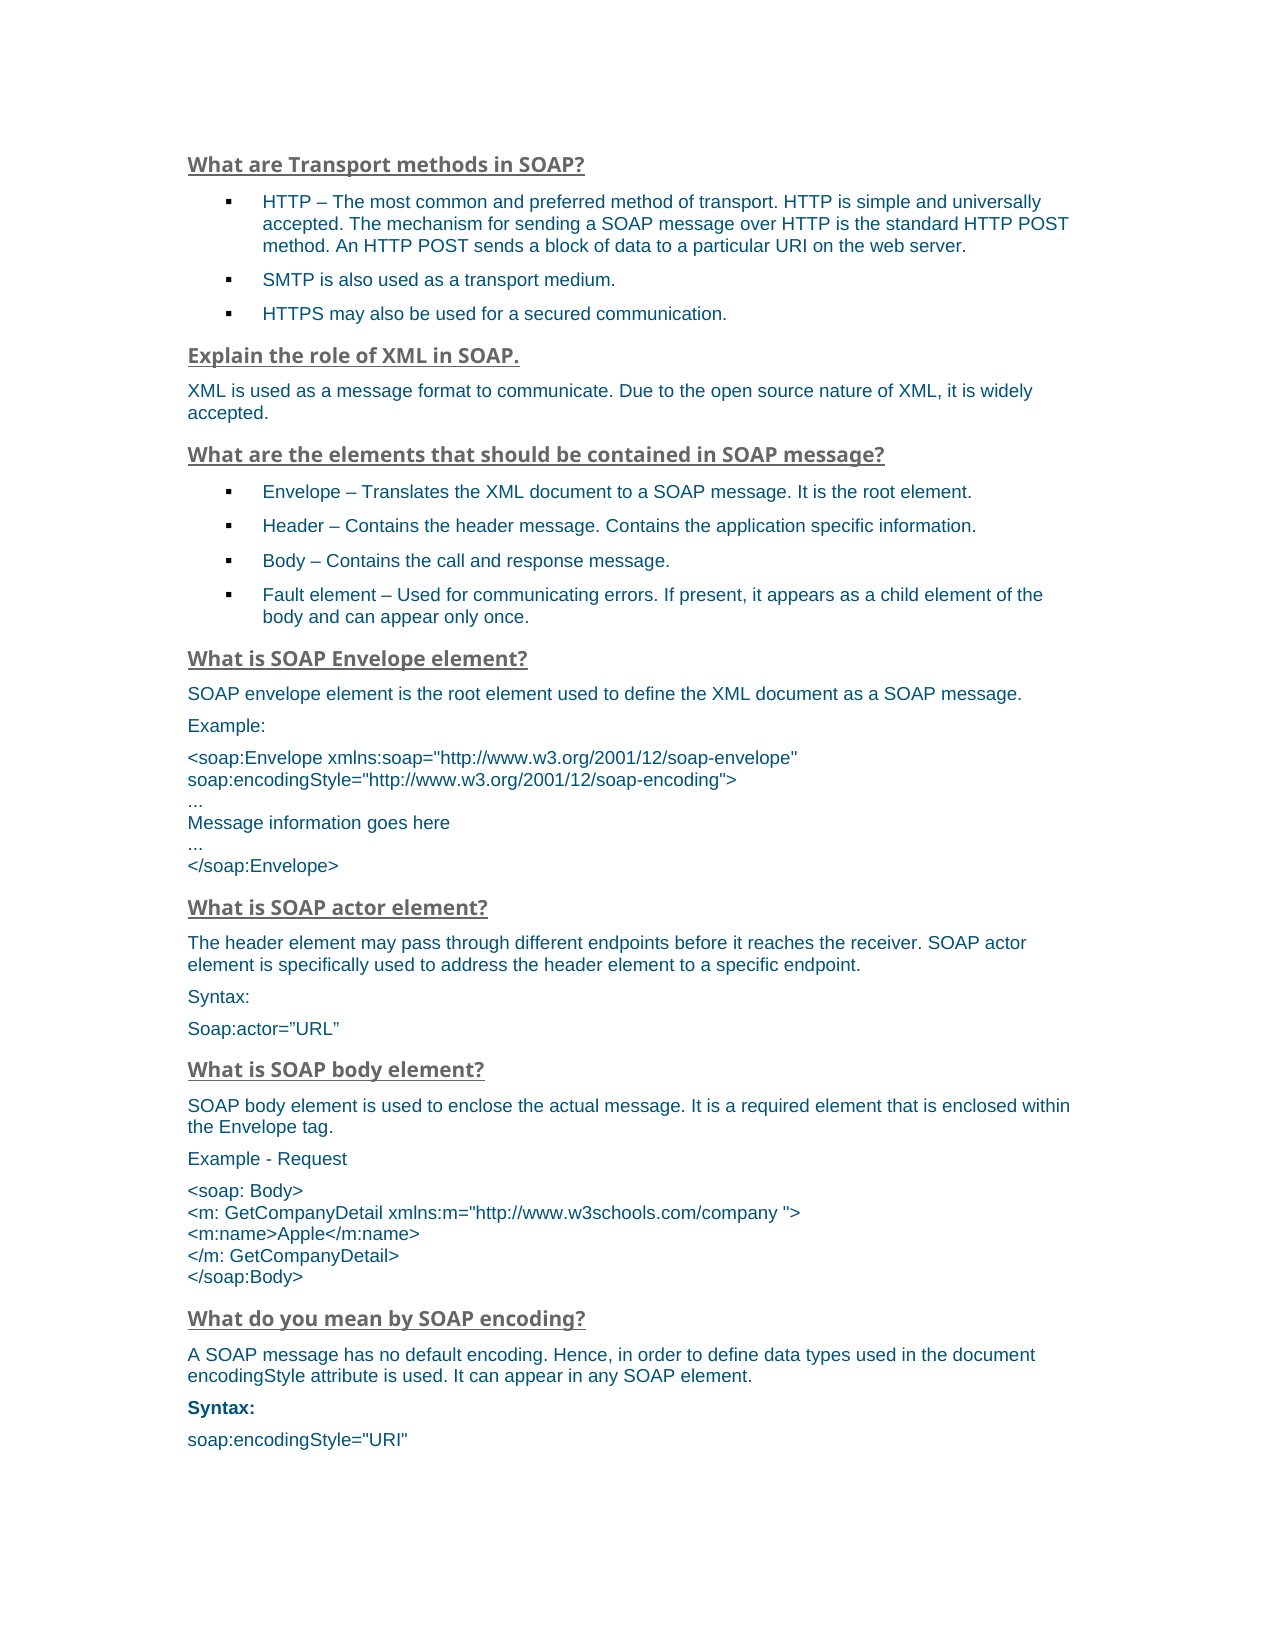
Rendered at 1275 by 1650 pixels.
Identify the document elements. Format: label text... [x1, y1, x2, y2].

subtitle What are Transport methods in SOAP? [187, 150, 1087, 178]
text SOAP envelope element is the root element used to define the XML document as a SOAP message. [187, 683, 1087, 704]
picture [457, 239, 468, 252]
picture [795, 217, 811, 230]
subtitle What are the elements that should be contained in SOAP message? [187, 440, 1087, 468]
list Header – Contains the header message. Contains the application specific information. [225, 513, 1087, 537]
picture [264, 485, 273, 490]
picture [797, 195, 813, 208]
text soap:encodingStyle="URI" [187, 1429, 1087, 1450]
subtitle Explain the role of XML in SOAP. [187, 341, 1087, 370]
subtitle What is SOAP actor element? [187, 893, 1087, 921]
text Syntax: [187, 1397, 1087, 1418]
text XML is used as a message format to communicate. Due to the open source nature of XML, it is widely accepted. [187, 380, 1087, 423]
picture [332, 195, 343, 208]
text Soap:actor=”URL” [187, 1017, 1087, 1039]
picture [977, 217, 993, 230]
list SMTP is also used as a transport medium. [225, 266, 1087, 290]
list Fault element – Used for communicating errors. If present, it appears as a child element of the body and can appear only once. [225, 582, 1087, 627]
subtitle What is SOAP body element? [187, 1056, 1087, 1084]
list HTTP – The most common and preferred method of transport. HTTP is simple and universally accepted. The mechanism for sending a SOAP message over HTTP is the standard HTTP POST method. An HTTP POST sends a block of data to a particular URI on the web server. [225, 189, 1087, 256]
picture [189, 1152, 198, 1157]
list HTTPS may also be used for a secured communication. [225, 301, 1087, 325]
text Syntax: [187, 985, 1087, 1007]
list Body – Contains the call and response message. [225, 548, 1087, 572]
text Example - Request [187, 1148, 1087, 1169]
text SOAP body element is used to enclose the actual message. It is a required element that is enclosed within the Envelope tag. [187, 1094, 1087, 1138]
text Example: [187, 715, 1087, 737]
subtitle What do you mean by SOAP encoding? [187, 1304, 1087, 1333]
text A SOAP message has no default encoding. Hence, in order to define data types used in the document encodingStyle attribute is used. It can appear in any SOAP element. [187, 1343, 1087, 1386]
picture [264, 588, 273, 601]
picture [246, 751, 255, 756]
picture [384, 1433, 391, 1446]
subtitle What is SOAP Envelope element? [187, 644, 1087, 673]
picture [189, 719, 198, 724]
text <soap:Envelope xmlns:soap="http://www.w3.org/2001/12/soap-envelope" soap:encodingStyle="http://www.w3.org/2001/12/soap-encoding"> ... Message information goes here ... </soap:Envelope> [187, 747, 1087, 876]
text The header element may pass through different endpoints before it reaches the receiver. SOAP actor element is specifically used to address the header element to a specific endpoint. [187, 932, 1087, 975]
text <soap: Body> <m: GetCompanyDetail xmlns:m="http://www.w3schools.com/company "> <m:name>Apple</m:name> </m: GetCompanyDetail> </soap:Body> [187, 1180, 1087, 1288]
list Envelope – Translates the XML document to a SOAP message. It is the root element. [225, 479, 1087, 503]
picture [377, 239, 393, 252]
